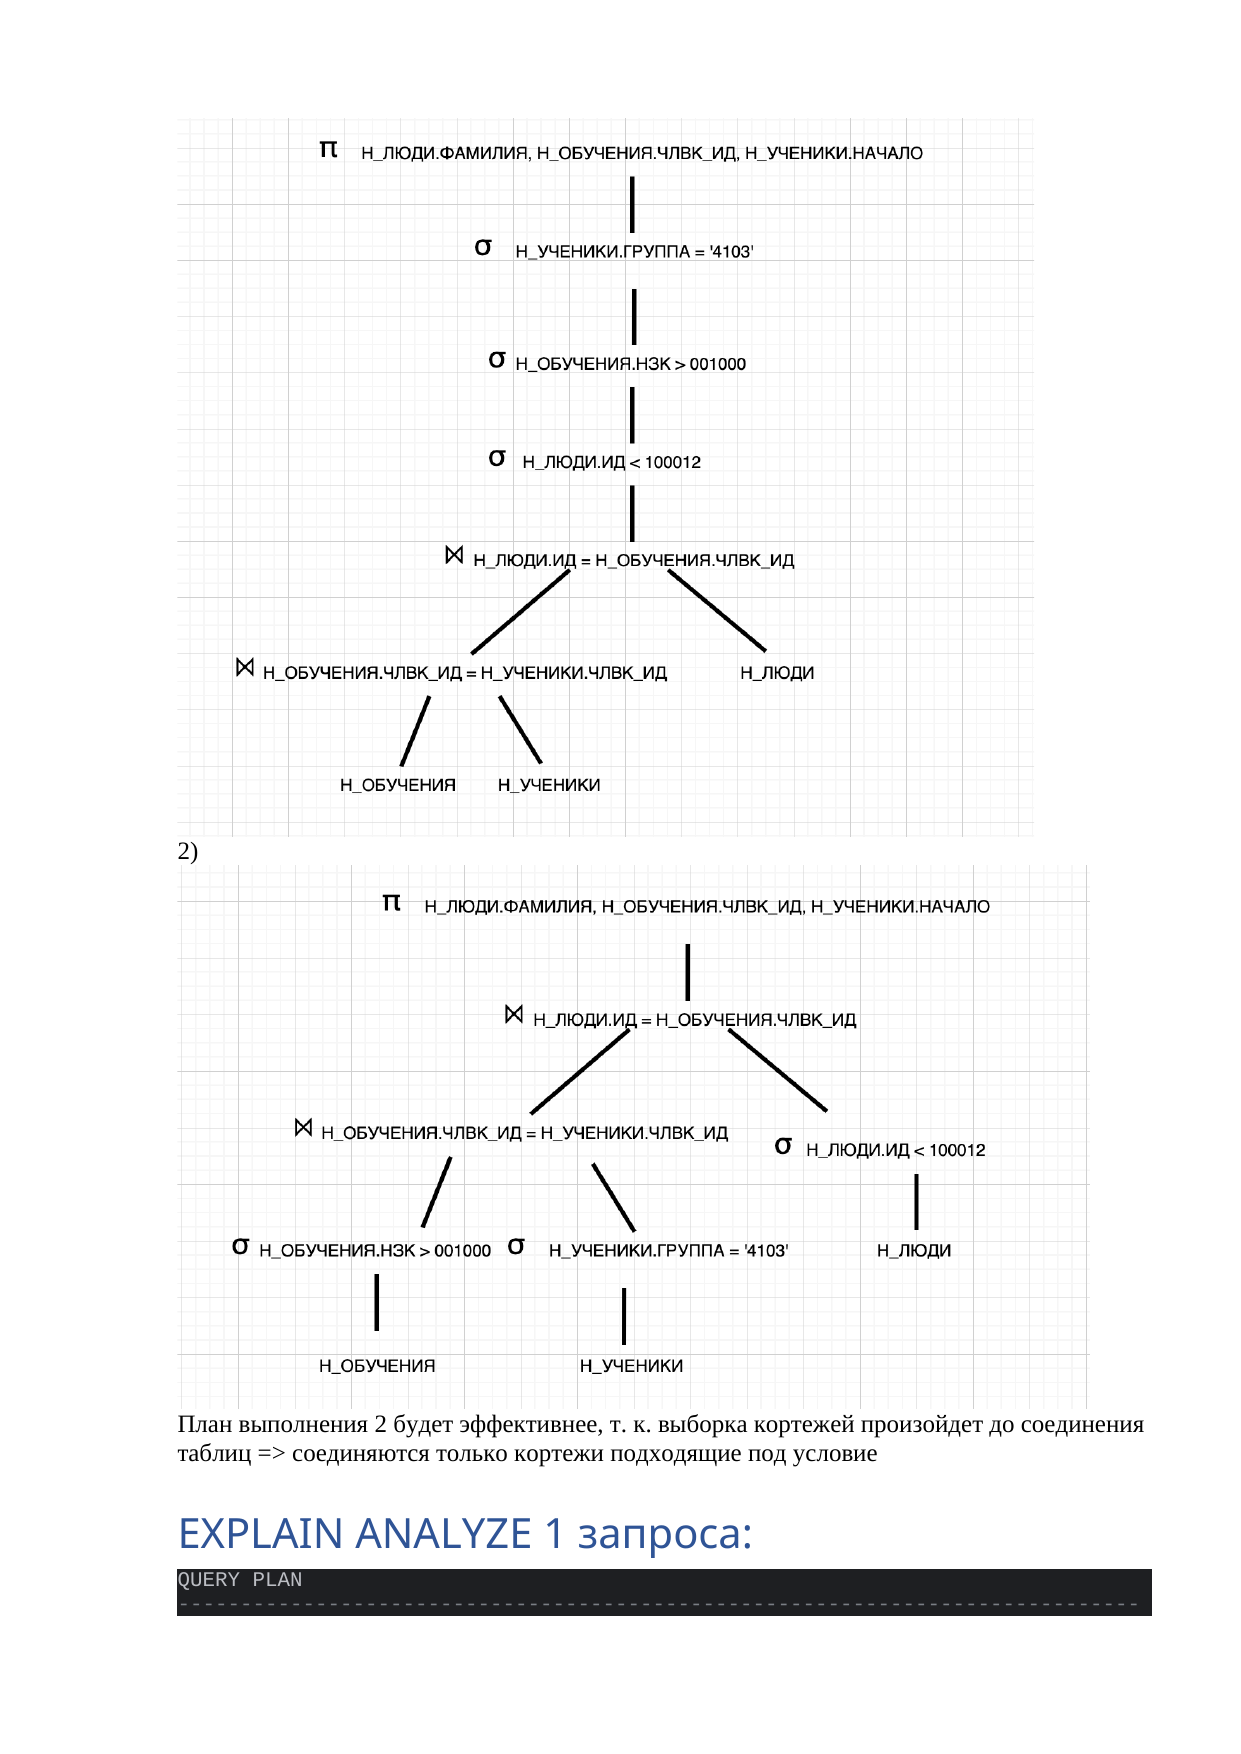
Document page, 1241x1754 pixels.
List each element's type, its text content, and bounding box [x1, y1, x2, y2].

picture [177, 118, 1035, 837]
text План выполнения 2 будет эффективнее, т. к. выборка кортежей произойдет до соединения таблиц => соединяются только кортежи подходящие под условие [177, 1409, 1152, 1466]
picture [177, 865, 1090, 1409]
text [177, 1569, 1152, 1616]
text 2) [177, 836, 1152, 865]
subtitle EXPLAIN ANALYZE 1 запроса: [177, 1504, 1152, 1561]
